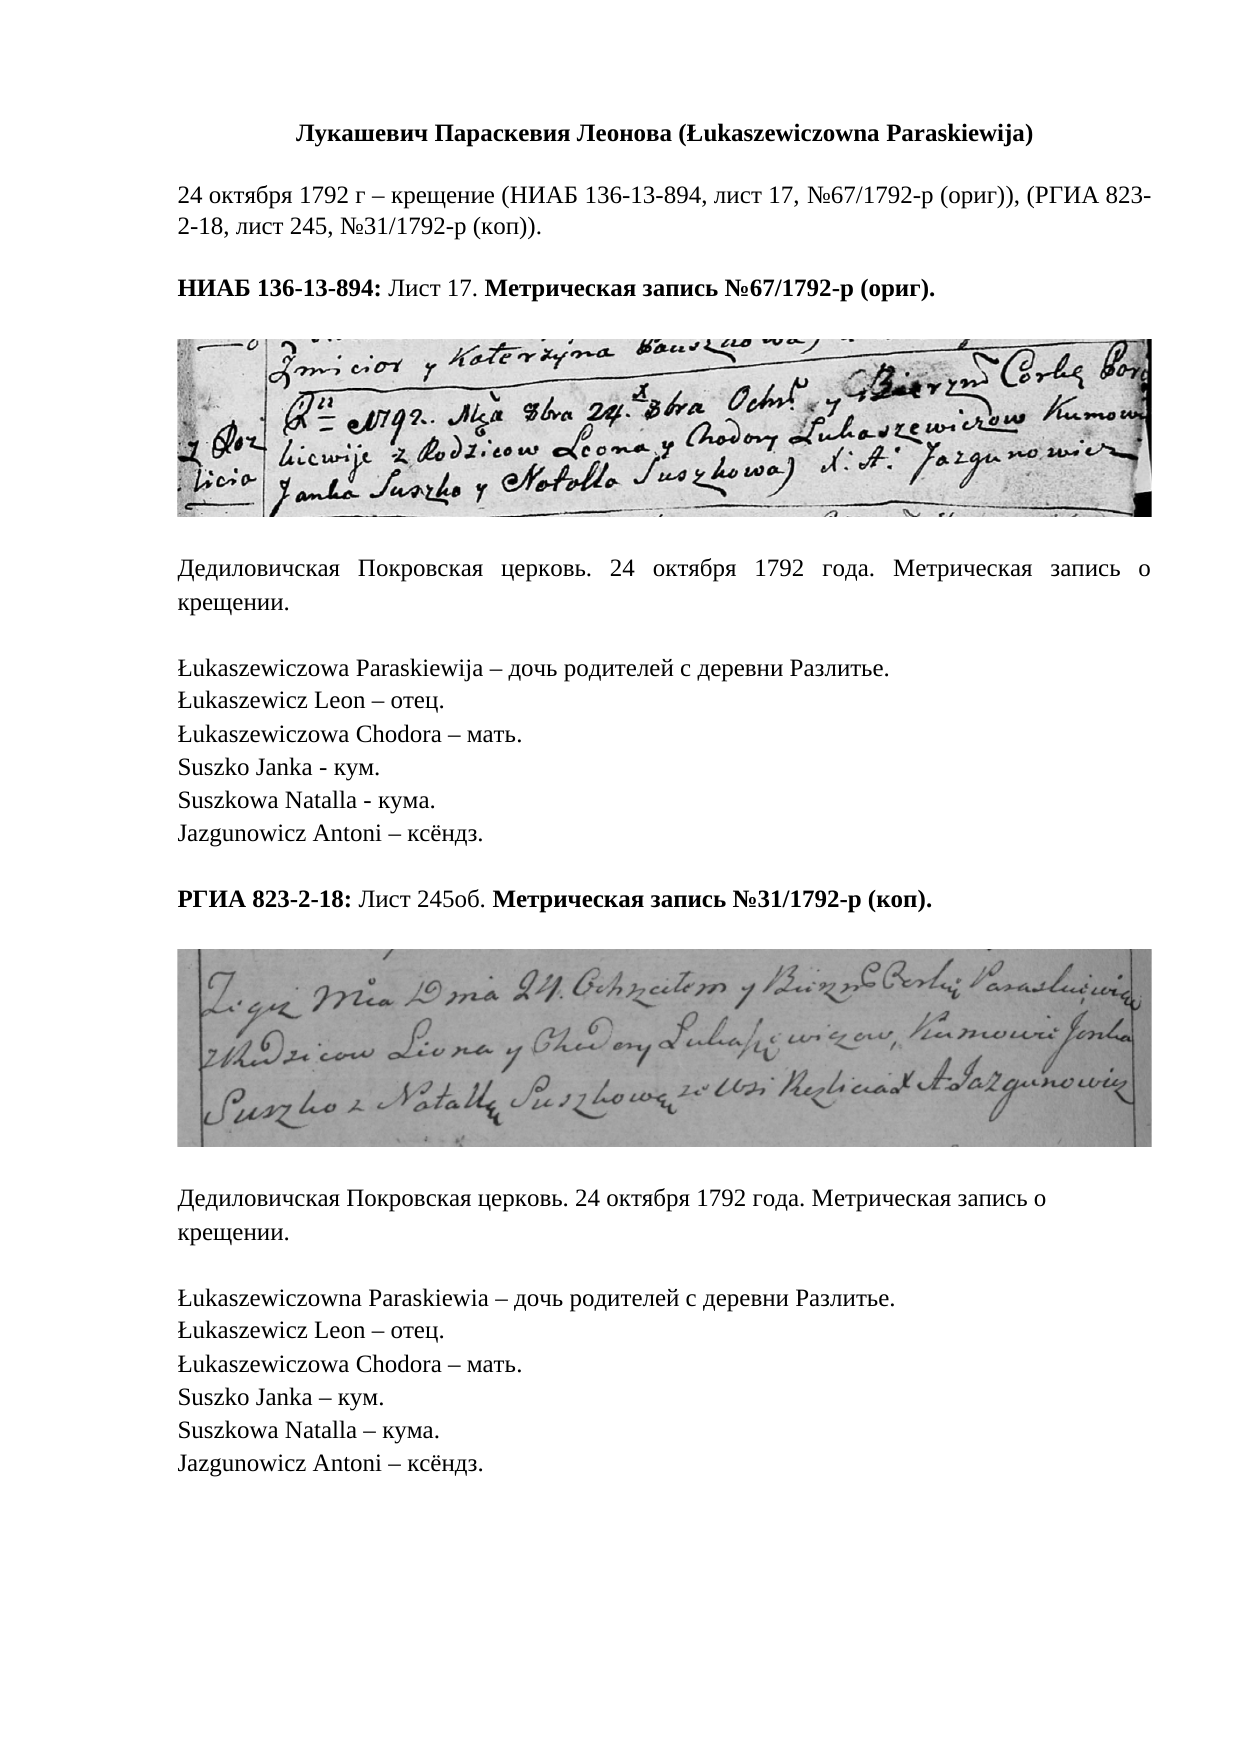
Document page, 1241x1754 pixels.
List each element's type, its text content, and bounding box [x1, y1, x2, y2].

text Łukaszewiczowa Chodora – мать. [177, 719, 1152, 747]
text Jazgunowicz Antoni – ксёндз. [177, 1448, 1152, 1476]
text Дедиловичская Покровская церковь. 24 октября 1792 года. Метрическая запись о крещении. [177, 1183, 1152, 1245]
text НИАБ 136-13-894: Лист 17. Метрическая запись №67/1792-р (ориг). [177, 273, 1152, 302]
text 24 октября 1792 г – крещение (НИАБ 136-13-894, лист 17, №67/1792-р (ориг)), (РГИА 823-2-18, лист 245, №31/1792-р (коп)). [177, 180, 1152, 240]
text Łukaszewicz Leon – отец. [177, 1316, 1152, 1344]
text Jazgunowicz Antoni – ксёндз. [177, 818, 1152, 846]
text Suszkowa Natalla - кума. [177, 785, 1152, 813]
text Suszko Janka – кум. [177, 1382, 1152, 1410]
text Łukaszewiczowna Paraskiewia – дочь родителей с деревни Разлитье. [177, 1283, 1152, 1311]
text Suszkowa Natalla – кума. [177, 1415, 1152, 1443]
text Łukaszewiczowa Chodora – мать. [177, 1349, 1152, 1377]
text Дедиловичская Покровская церковь. 24 октября 1792 года. Метрическая запись о крещении. [177, 553, 1152, 615]
text Łukaszewicz Leon – отец. [177, 686, 1152, 714]
text Łukaszewiczowa Paraskiewija – дочь родителей с деревни Разлитье. [177, 653, 1152, 681]
picture [177, 949, 1152, 1147]
picture [177, 339, 1152, 517]
text Suszko Janka - кум. [177, 752, 1152, 780]
text Лукашевич Параскевия Леонова (Łukaszewiczowna Paraskiewija) [177, 118, 1152, 147]
text РГИА 823-2-18: Лист 245об. Метрическая запись №31/1792-р (коп). [177, 884, 1152, 912]
